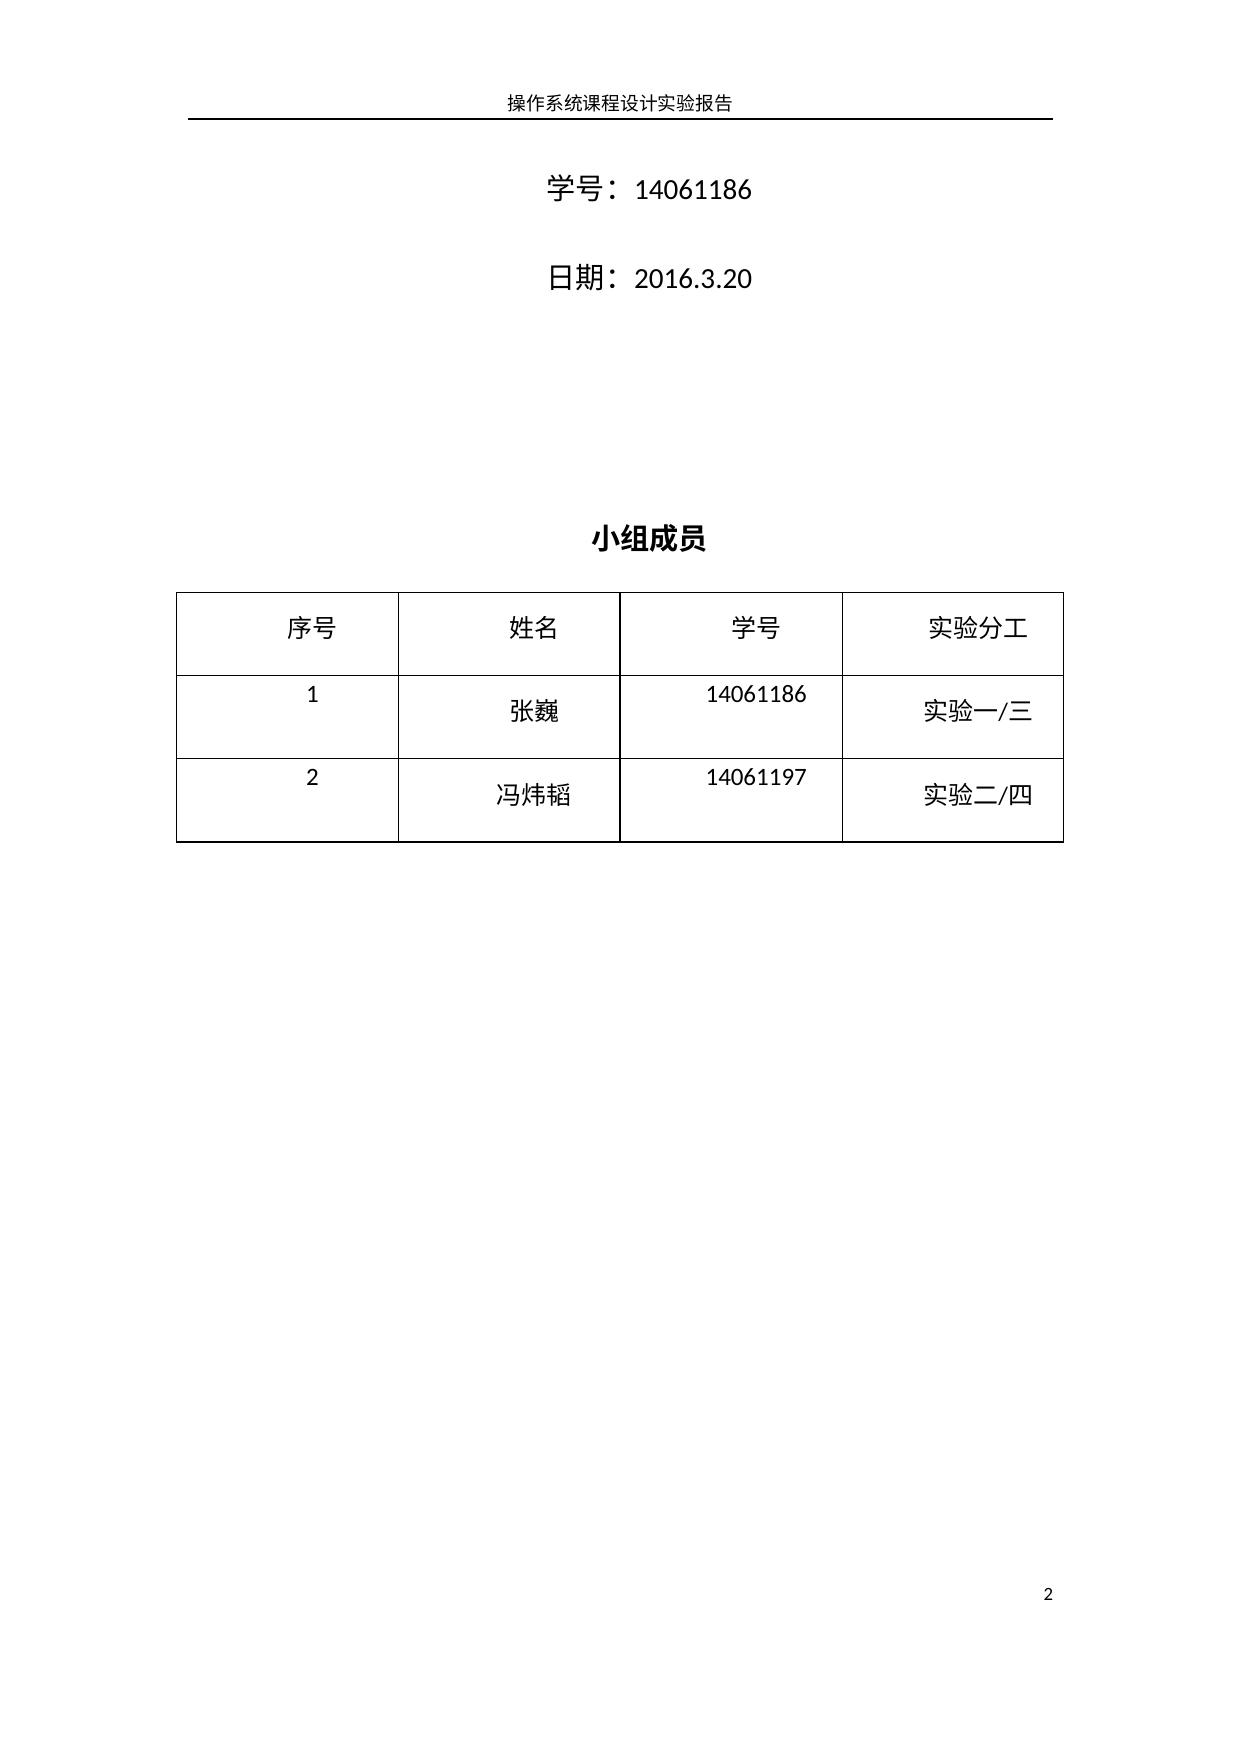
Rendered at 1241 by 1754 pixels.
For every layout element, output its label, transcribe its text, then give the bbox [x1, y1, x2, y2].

table_cell 14061197 [621, 759, 842, 841]
table_cell 实验二/四 [843, 759, 1063, 841]
table_header 实验分工 [843, 593, 1063, 675]
table_cell 2 [177, 759, 398, 841]
table_cell 张巍 [399, 676, 619, 758]
table_header 姓名 [399, 593, 619, 675]
text 小组成员 [187, 503, 1053, 571]
text 学号：14061186 [187, 153, 1053, 221]
table_header 序号 [177, 593, 398, 675]
text 日期：2016.3.20 [187, 242, 1053, 310]
table_cell 1 [177, 676, 398, 758]
table_cell 14061186 [621, 676, 842, 758]
table_cell 冯炜韬 [399, 759, 619, 841]
table_cell 实验一/三 [843, 676, 1063, 758]
table_header 学号 [621, 593, 842, 675]
